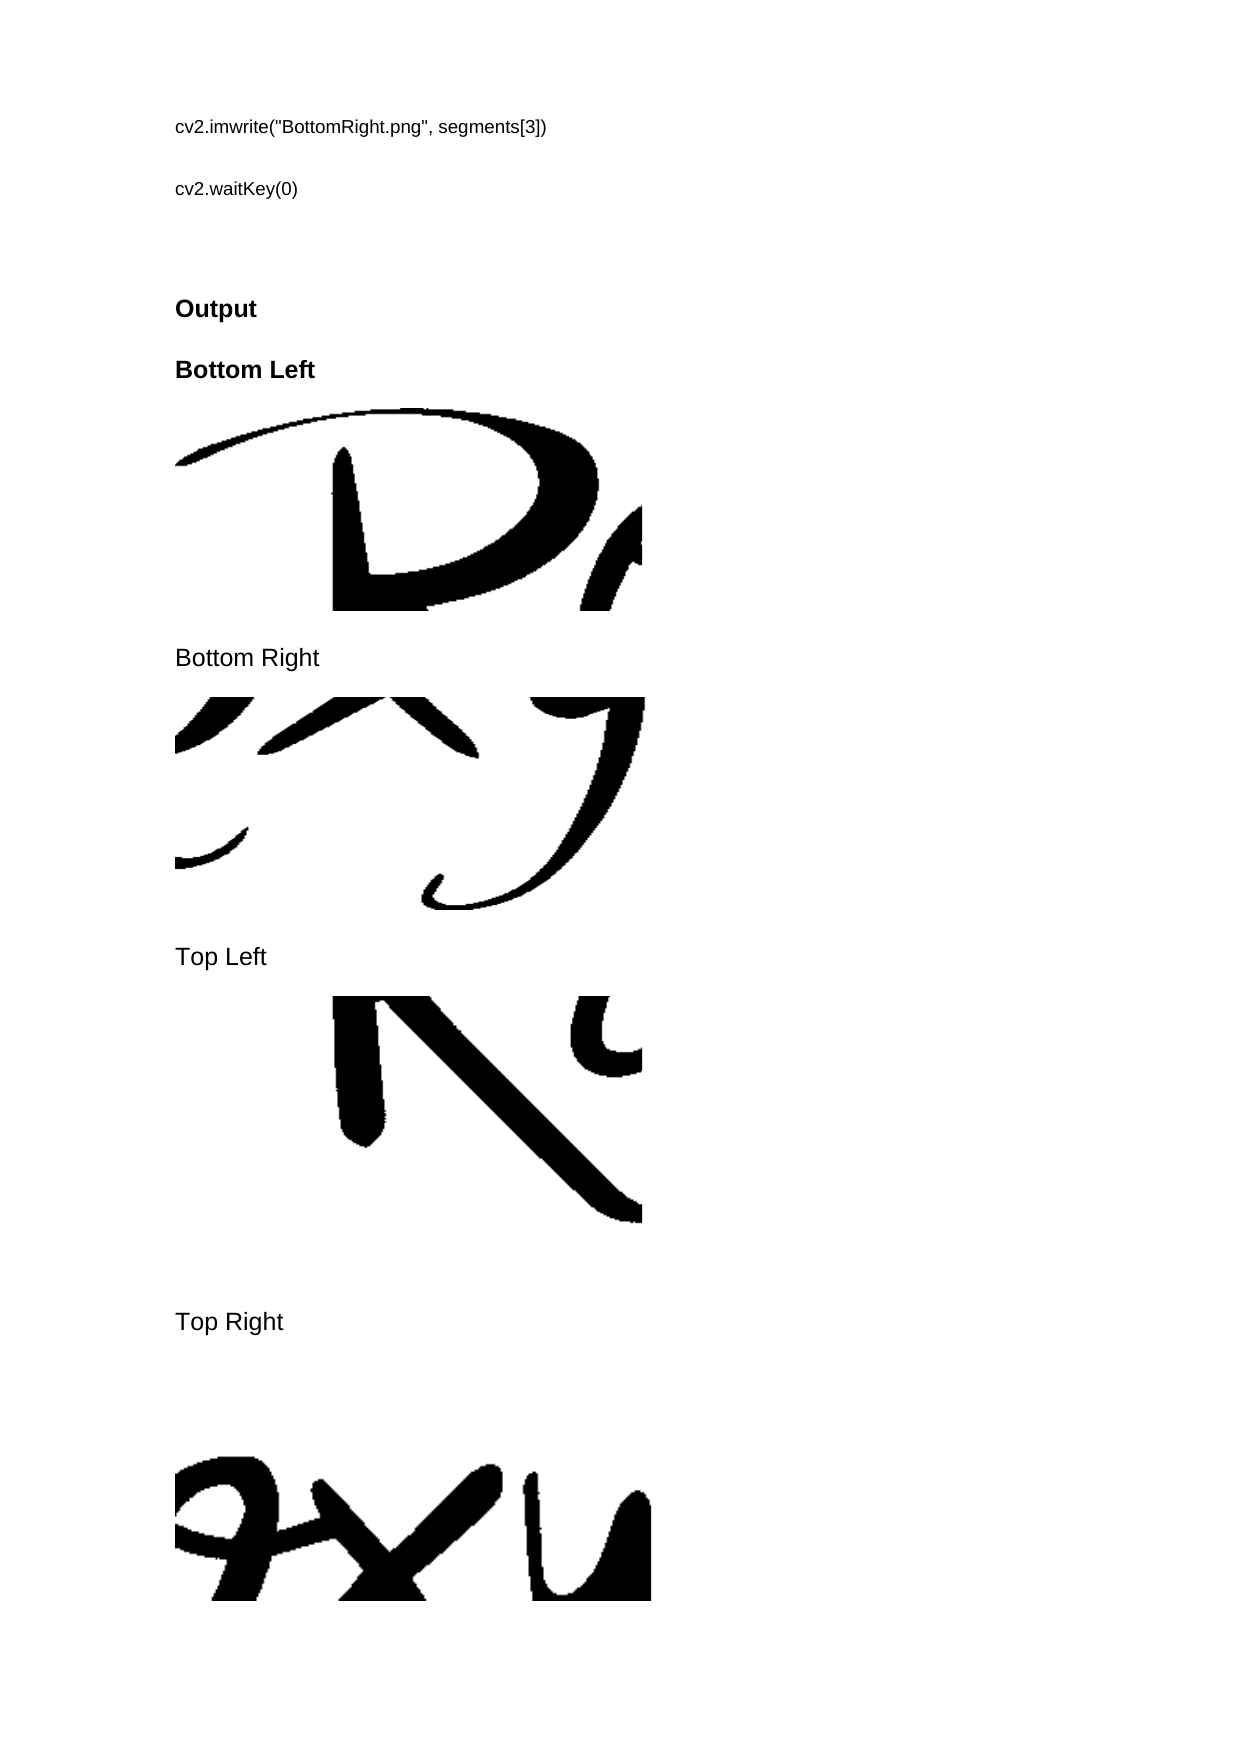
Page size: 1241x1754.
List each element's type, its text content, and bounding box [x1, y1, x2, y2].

text cv2.imwrite("BottomRight.png", segments[3]) [175, 101, 1096, 138]
picture [175, 996, 643, 1275]
picture [175, 1360, 652, 1601]
text Top Left [175, 934, 1096, 971]
picture [175, 697, 647, 910]
text Bottom Right [175, 636, 1096, 672]
text Bottom Left [175, 347, 1096, 384]
text cv2.waitKey(0) [175, 163, 1096, 199]
text Output [175, 286, 1096, 322]
picture [175, 408, 643, 611]
text Top Right [175, 1299, 1096, 1336]
